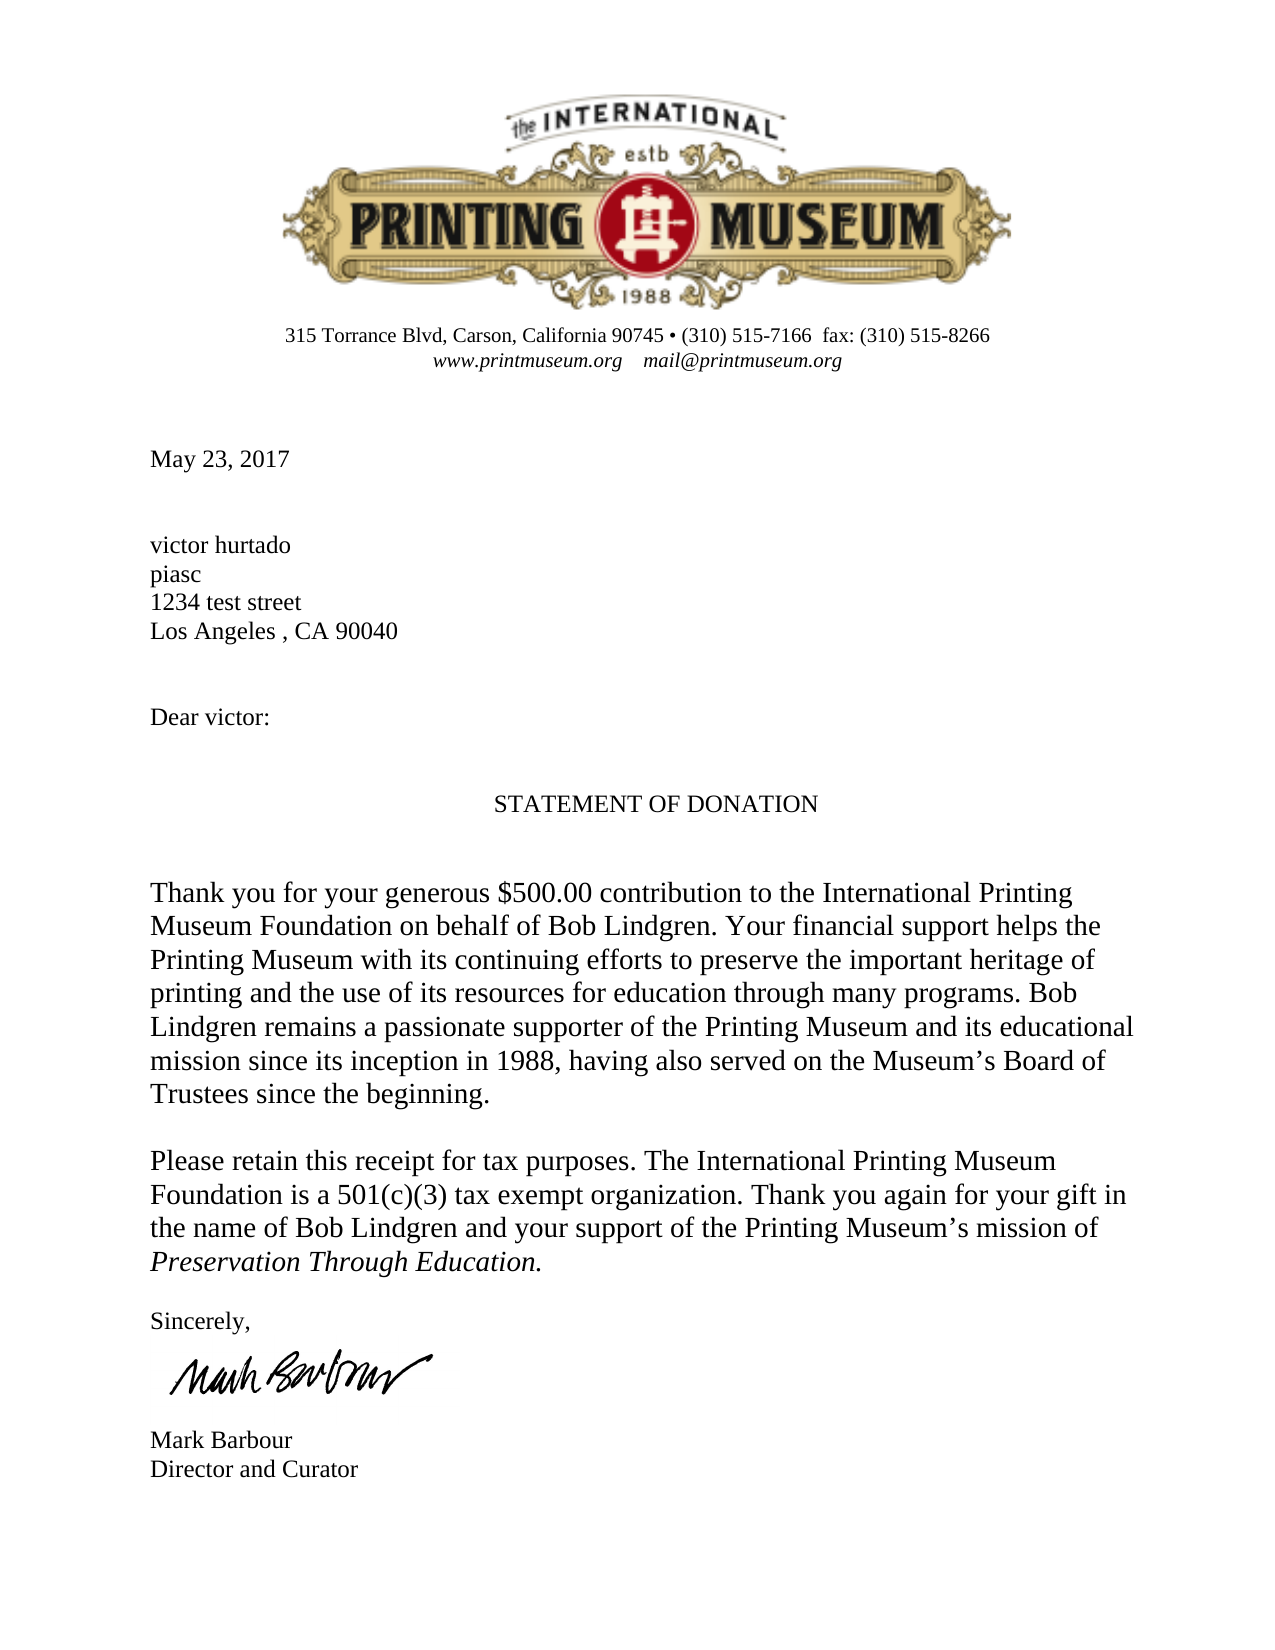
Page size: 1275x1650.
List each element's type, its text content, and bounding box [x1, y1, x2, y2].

text www.printmuseum.org mail@printmuseum.org [112, 347, 1162, 372]
text victor hurtado [150, 530, 1162, 559]
picture [282, 93, 1012, 312]
text Director and Curator [150, 1454, 1162, 1482]
text Thank you for your generous $500.00 contribution to the International Printing Museum Foundation on behalf of Bob Lindgren. Your financial support helps the Printing Museum with its continuing efforts to preserve the important heritage of printing and the use of its resources for education through many programs. Bob Lindgren remains a passionate supporter of the Printing Museum and its educational mission since its inception in 1988, having also served on the Museum’s Board of Trustees since the beginning. [150, 875, 1162, 1110]
text piasc [150, 559, 1162, 587]
picture [150, 1335, 461, 1425]
text Los Angeles , CA 90040 [150, 616, 1162, 645]
text Mark Barbour [150, 1425, 1162, 1454]
text Please retain this receipt for tax purposes. The International Printing Museum Foundation is a 501(c)(3) tax exempt organization. Thank you again for your gift in the name of Bob Lindgren and your support of the Printing Museum’s mission of Preservation Through Education. [150, 1143, 1162, 1277]
text Sincerely, [150, 1306, 1162, 1335]
text 1234 test street [150, 587, 1162, 616]
text Dear victor: [150, 702, 1162, 731]
text May 23, 2017 [150, 444, 1162, 472]
text 315 Torrance Blvd, Carson, California 90745 • (310) 515-7166 fax: (310) 515-8266 [112, 323, 1162, 347]
text STATEMENT OF DONATION [150, 789, 1162, 817]
